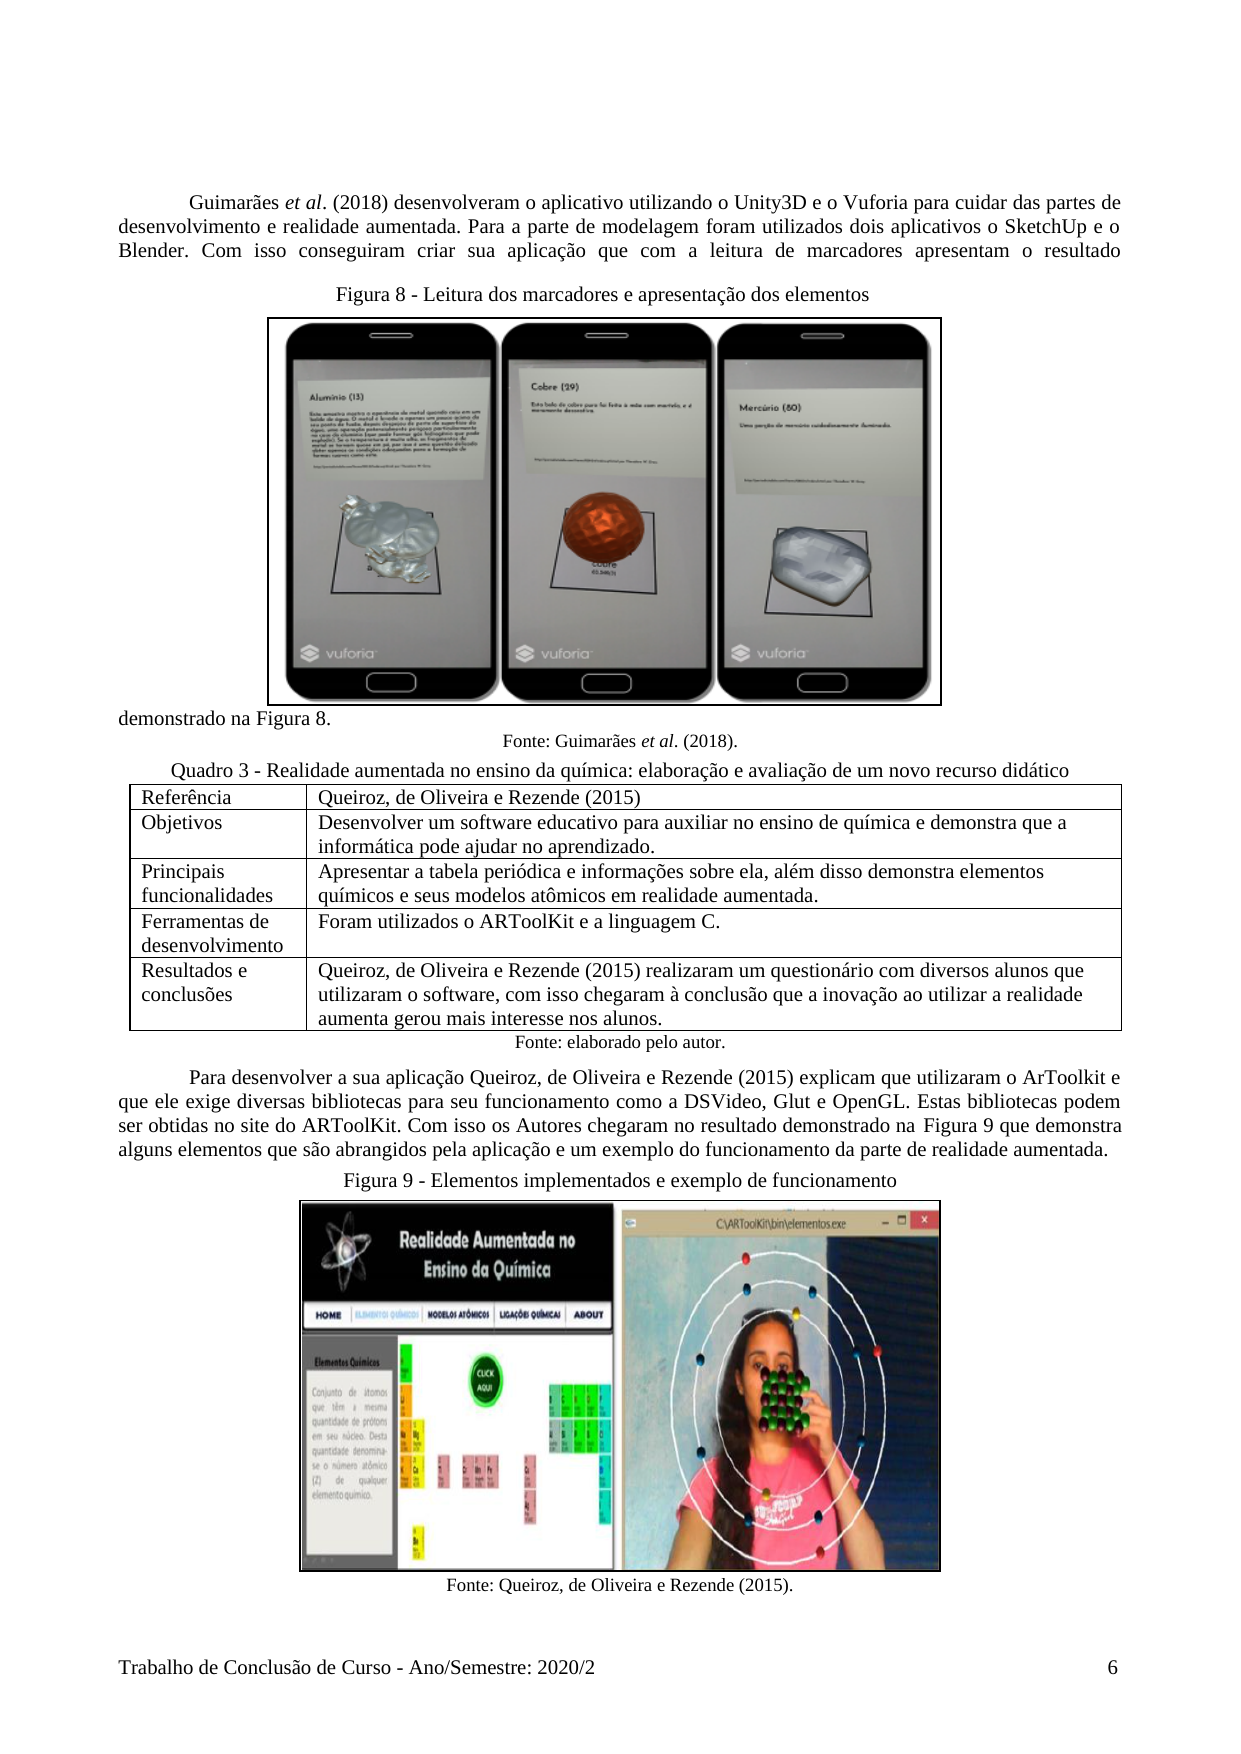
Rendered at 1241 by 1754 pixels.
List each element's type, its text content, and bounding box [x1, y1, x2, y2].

table_cell Resultados e conclusões [131, 958, 306, 1030]
table_cell Desenvolver um software educativo para auxiliar no ensino de química e demonstra que a informática pode ajudar no aprendizado. [307, 810, 1121, 858]
table_cell Apresentar a tabela periódica e informações sobre ela, além disso demonstra elementos químicos e seus modelos atômicos em realidade aumentada. [307, 859, 1121, 907]
table_cell Foram utilizados o ARToolKit e a linguagem C. [307, 909, 1121, 957]
text Fonte: Guimarães et al. (2018). [118, 730, 1122, 752]
picture [301, 1201, 939, 1570]
text Fonte: elaborado pelo autor. [118, 1031, 1122, 1052]
table_header Queiroz, de Oliveira e Rezende (2015) [307, 785, 1121, 809]
table_header Referência [131, 785, 306, 809]
text Figura 9 - Elementos implementados e exemplo de funcionamento [118, 1167, 1122, 1192]
table_cell Objetivos [131, 810, 306, 858]
text Para desenvolver a sua aplicação Queiroz, de Oliveira e Rezende (2015) explicam que utilizaram o ArToolkit e que ele exige diversas bibliotecas para seu funcionamento como a DSVideo, Glut e OpenGL. Estas bibliotecas podem ser obtidas no site do ARToolKit. Com isso os Autores chegaram no resultado demonstrado na Figura 9 que demonstra alguns elementos que são abrangidos pela aplicação e um exemplo do funcionamento da parte de realidade aumentada. [118, 1065, 1122, 1161]
table_cell Queiroz, de Oliveira e Rezende (2015) realizaram um questionário com diversos alunos que utilizaram o software, com isso chegaram à conclusão que a inovação ao utilizar a realidade aumenta gerou mais interesse nos alunos. [307, 958, 1121, 1030]
picture [269, 319, 940, 704]
table_cell Principais funcionalidades [131, 859, 306, 907]
text Quadro 3 - Realidade aumentada no ensino da química: elaboração e avaliação de um novo recurso didático [118, 758, 1122, 782]
table_cell Ferramentas de desenvolvimento [131, 909, 306, 957]
